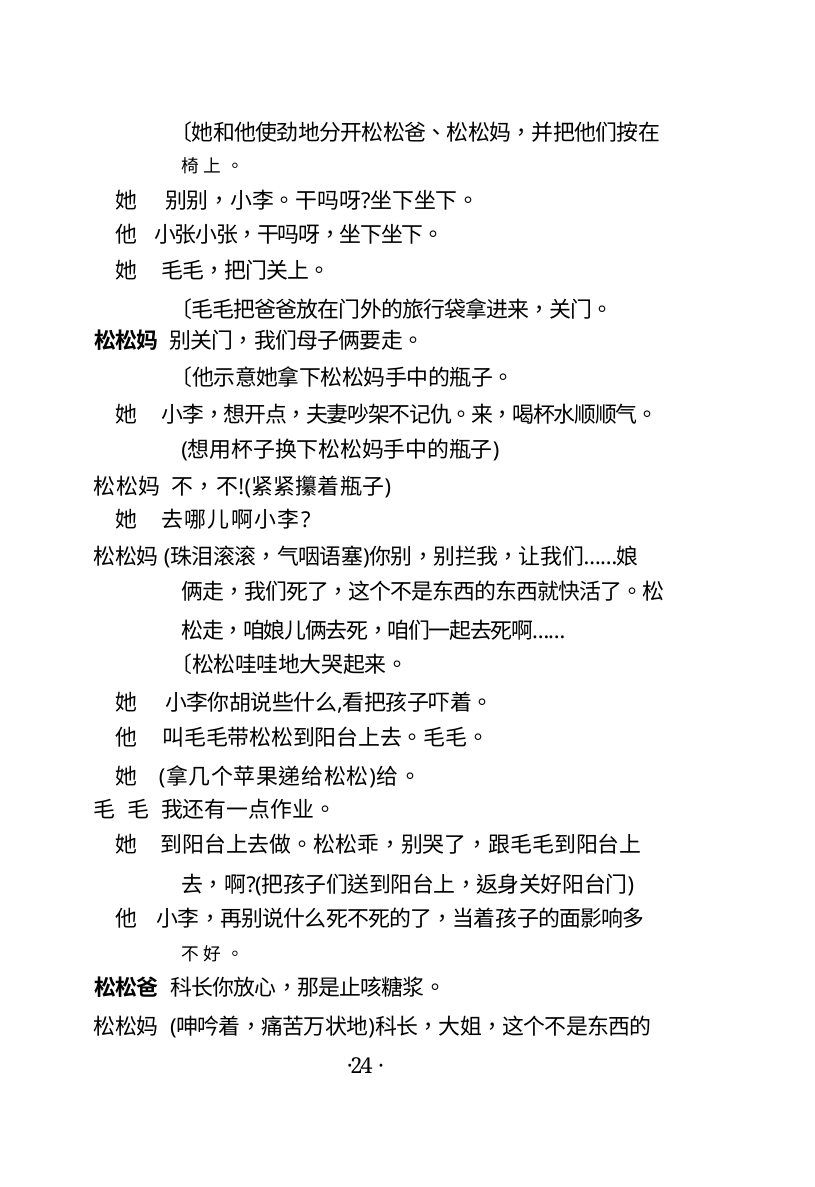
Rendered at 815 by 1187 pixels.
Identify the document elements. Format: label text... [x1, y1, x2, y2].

text 她 小李，想开点，夫妻吵架不记仇。来，喝杯水顺顺气。 (想用杯子换下松松妈手中的瓶子) [116, 399, 671, 464]
text 松松爸 科长你放心，那是止咳糖浆。 [94, 974, 692, 1001]
text 〔她和他使劲地分开松松爸、松松妈，并把他们按在 椅 上 。 [170, 116, 660, 178]
text 她 毛毛，把门关上。 [116, 257, 692, 284]
text 她 (拿几个苹果递给松松)给。 毛 毛 我还有一点作业。 [94, 761, 441, 823]
text 松松妈 不，不!(紧紧攥着瓶子) 她 去哪儿啊小李? [94, 471, 411, 533]
text 她 小李你胡说些什么,看把孩子吓着。 他 叫毛毛带松松到阳台上去。毛毛。 [116, 687, 513, 752]
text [94, 1011, 663, 1041]
text 松松妈 (珠泪滚滚，气咽语塞)你别，别拦我，让我们……娘 俩走，我们死了，这个不是东西的东西就快活了。松 [94, 541, 664, 606]
text 〔毛毛把爸爸放在门外的旅行袋拿进来，关门。 松松妈 别关门，我们母子俩要走。 [94, 294, 614, 355]
text 去，啊?(把孩子们送到阳台上，返身关好阳台门) [181, 871, 692, 898]
text 他 小李，再别说什么死不死的了，当着孩子的面影响多 不 好 。 [116, 903, 663, 965]
text 松走，咱娘儿俩去死，咱们一起去死啊…… 〔松松哇哇地大哭起来。 [170, 615, 574, 679]
text 她 到阳台上去做。松松乖，别哭了，跟毛毛到阳台上 [116, 831, 692, 858]
text 她 别别，小李。干吗呀?坐下坐下。 他 小张小张，干吗呀，坐下坐下。 [116, 185, 496, 248]
text 〔他示意她拿下松松妈手中的瓶子。 [170, 364, 692, 391]
